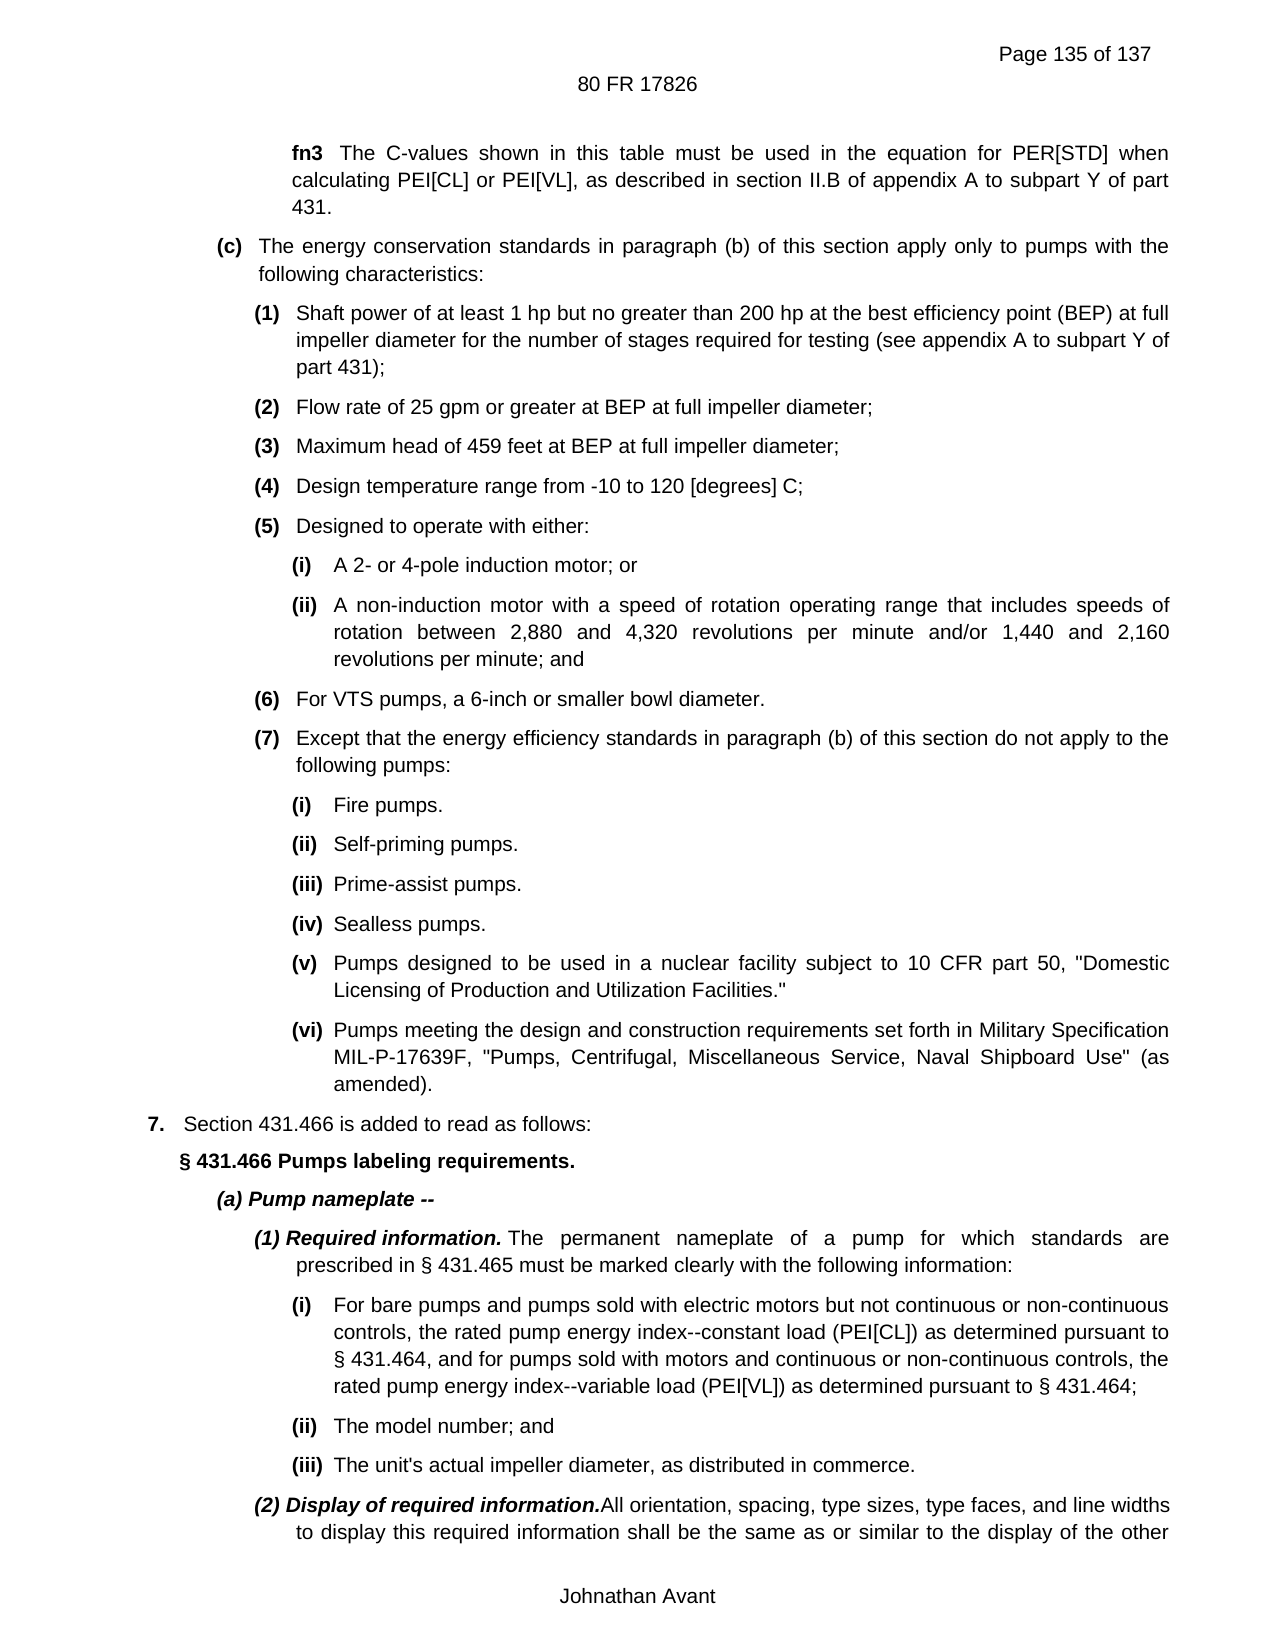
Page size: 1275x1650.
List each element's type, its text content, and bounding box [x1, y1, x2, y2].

list The model number; and [292, 1410, 1171, 1437]
list Prime-assist pumps. [292, 869, 1171, 896]
list Pumps designed to be used in a nuclear facility subject to 10 CFR part 50, "Domestic Licensing of Production and Utilization Facilities." [292, 948, 1171, 1002]
list Except that the energy efficiency standards in paragraph (b) of this section do not apply to the following pumps: [254, 723, 1171, 777]
list Design temperature range from -10 to 120 [degrees] C; [254, 471, 1171, 498]
list A non-induction motor with a speed of rotation operating range that includes speeds of rotation between 2,880 and 4,320 revolutions per minute and/or 1,440 and 2,160 revolutions per minute; and [292, 589, 1171, 671]
list Designed to operate with either: [254, 510, 1171, 537]
list The unit's actual impeller diameter, as distributed in commerce. [292, 1450, 1171, 1477]
list A 2- or 4-pole induction motor; or [292, 550, 1171, 577]
list The permanent nameplate of a pump for which standards are prescribed in § 431.465 must be marked clearly with the following information: [254, 1223, 1171, 1277]
list Fire pumps. [292, 789, 1171, 817]
list For bare pumps and pumps sold with electric motors but not continuous or non-continuous controls, the rated pump energy index--constant load (PEI[CL]) as determined pursuant to § 431.464, and for pumps sold with motors and continuous or non-continuous controls, the rated pump energy index--variable load (PEI[VL]) as determined pursuant to § 431.464; [292, 1289, 1171, 1398]
list rements. [179, 1148, 1171, 1173]
text fn3 The C-values shown in this table must be used in the equation for PER[STD] when calculating PEI[CL] or PEI[VL], as described in section II.B of appendix A to subpart Y of part 431. [292, 137, 1171, 219]
list The energy conservation standards in paragraph (b) of this section apply only to pumps with the following characteristics: [217, 231, 1171, 285]
list For VTS pumps, a 6-inch or smaller bowl diameter. [254, 683, 1171, 710]
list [254, 1489, 1171, 1544]
list Section 431.466 is added to read as follows: [142, 1108, 1171, 1135]
list Flow rate of 25 gpm or greater at BEP at full impeller diameter; [254, 392, 1171, 419]
list Sealless pumps. [292, 908, 1171, 935]
list Shaft power of at least 1 hp but no greater than 200 hp at the best efficiency point (BEP) at full impeller diameter for the number of stages required for testing (see appendix A to subpart Y of part 431); [254, 298, 1171, 379]
list Self-priming pumps. [292, 829, 1171, 856]
list Pumps meeting the design and construction requirements set forth in Military Specification MIL-P-17639F, "Pumps, Centrifugal, Miscellaneous Service, Naval Shipboard Use" (as amended). [292, 1014, 1171, 1096]
list Maximum head of 459 feet at BEP at full impeller diameter; [254, 431, 1171, 458]
